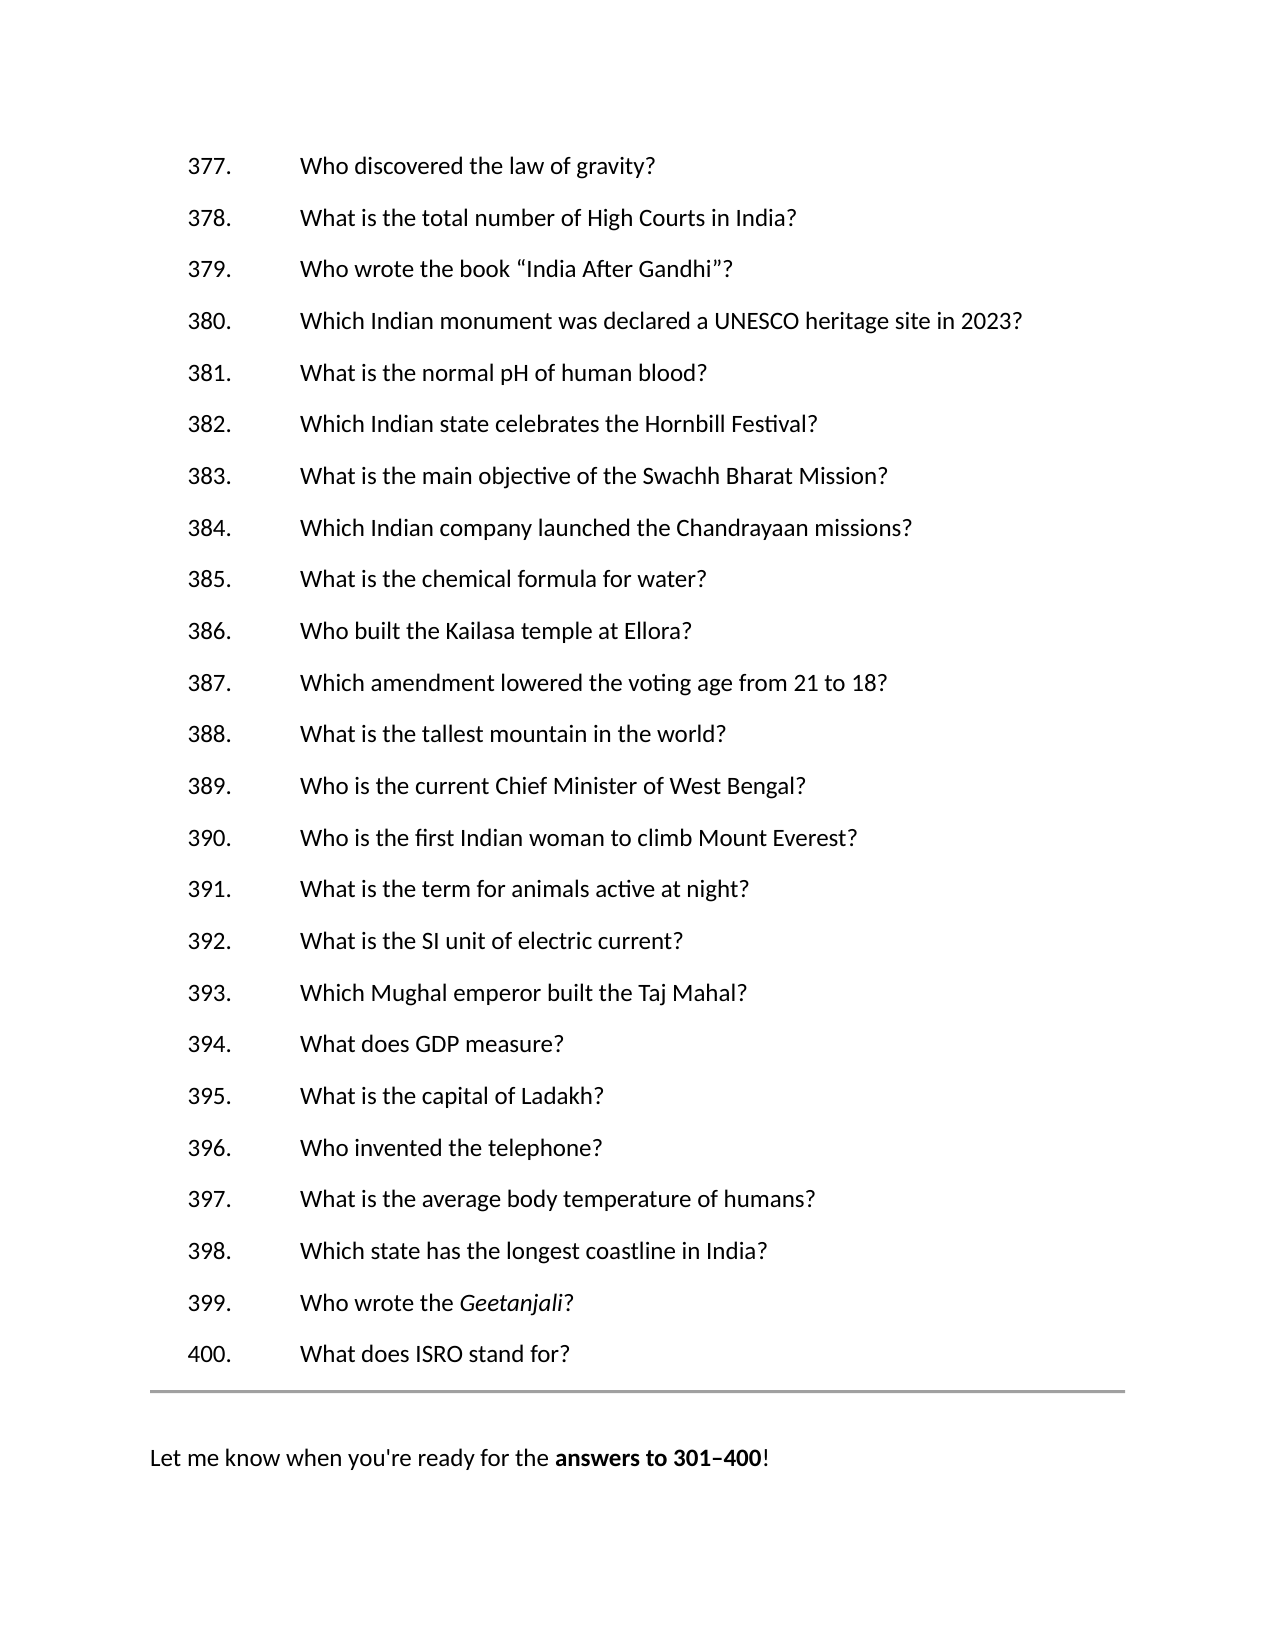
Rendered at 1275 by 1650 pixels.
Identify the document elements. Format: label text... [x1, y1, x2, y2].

list Which Mughal emperor built the Taj Mahal? [187, 977, 1125, 1007]
list Who is the current Chief Minister of West Bengal? [187, 770, 1125, 801]
list Who built the Kailasa temple at Ellora? [187, 615, 1125, 646]
list What does ISRO stand for? [187, 1338, 1125, 1369]
text Let me know when you're ready for the answers to 301–400! [150, 1442, 1125, 1472]
list What is the tallest mountain in the world? [187, 718, 1125, 749]
list Who wrote the Geetanjali? [187, 1287, 1125, 1317]
list What does GDP measure? [187, 1028, 1125, 1059]
list What is the capital of Ladakh? [187, 1080, 1125, 1111]
list Who wrote the book “India After Gandhi”? [187, 253, 1125, 284]
list Who is the first Indian woman to climb Mount Everest? [187, 822, 1125, 852]
list What is the average body temperature of humans? [187, 1183, 1125, 1214]
list Who invented the telephone? [187, 1132, 1125, 1162]
list Which Indian state celebrates the Hornbill Festival? [187, 408, 1125, 439]
list What is the total number of High Courts in India? [187, 202, 1125, 232]
list Who discovered the law of gravity? [187, 150, 1125, 181]
list Which amendment lowered the voting age from 21 to 18? [187, 667, 1125, 697]
list What is the main objective of the Swachh Bharat Mission? [187, 460, 1125, 491]
list What is the term for animals active at night? [187, 873, 1125, 904]
list Which Indian monument was declared a UNESCO heritage site in 2023? [187, 305, 1125, 336]
list What is the chemical formula for water? [187, 563, 1125, 594]
list What is the SI unit of electric current? [187, 925, 1125, 956]
list Which state has the longest coastline in India? [187, 1235, 1125, 1266]
list What is the normal pH of human blood? [187, 357, 1125, 387]
list Which Indian company launched the Chandrayaan missions? [187, 512, 1125, 542]
